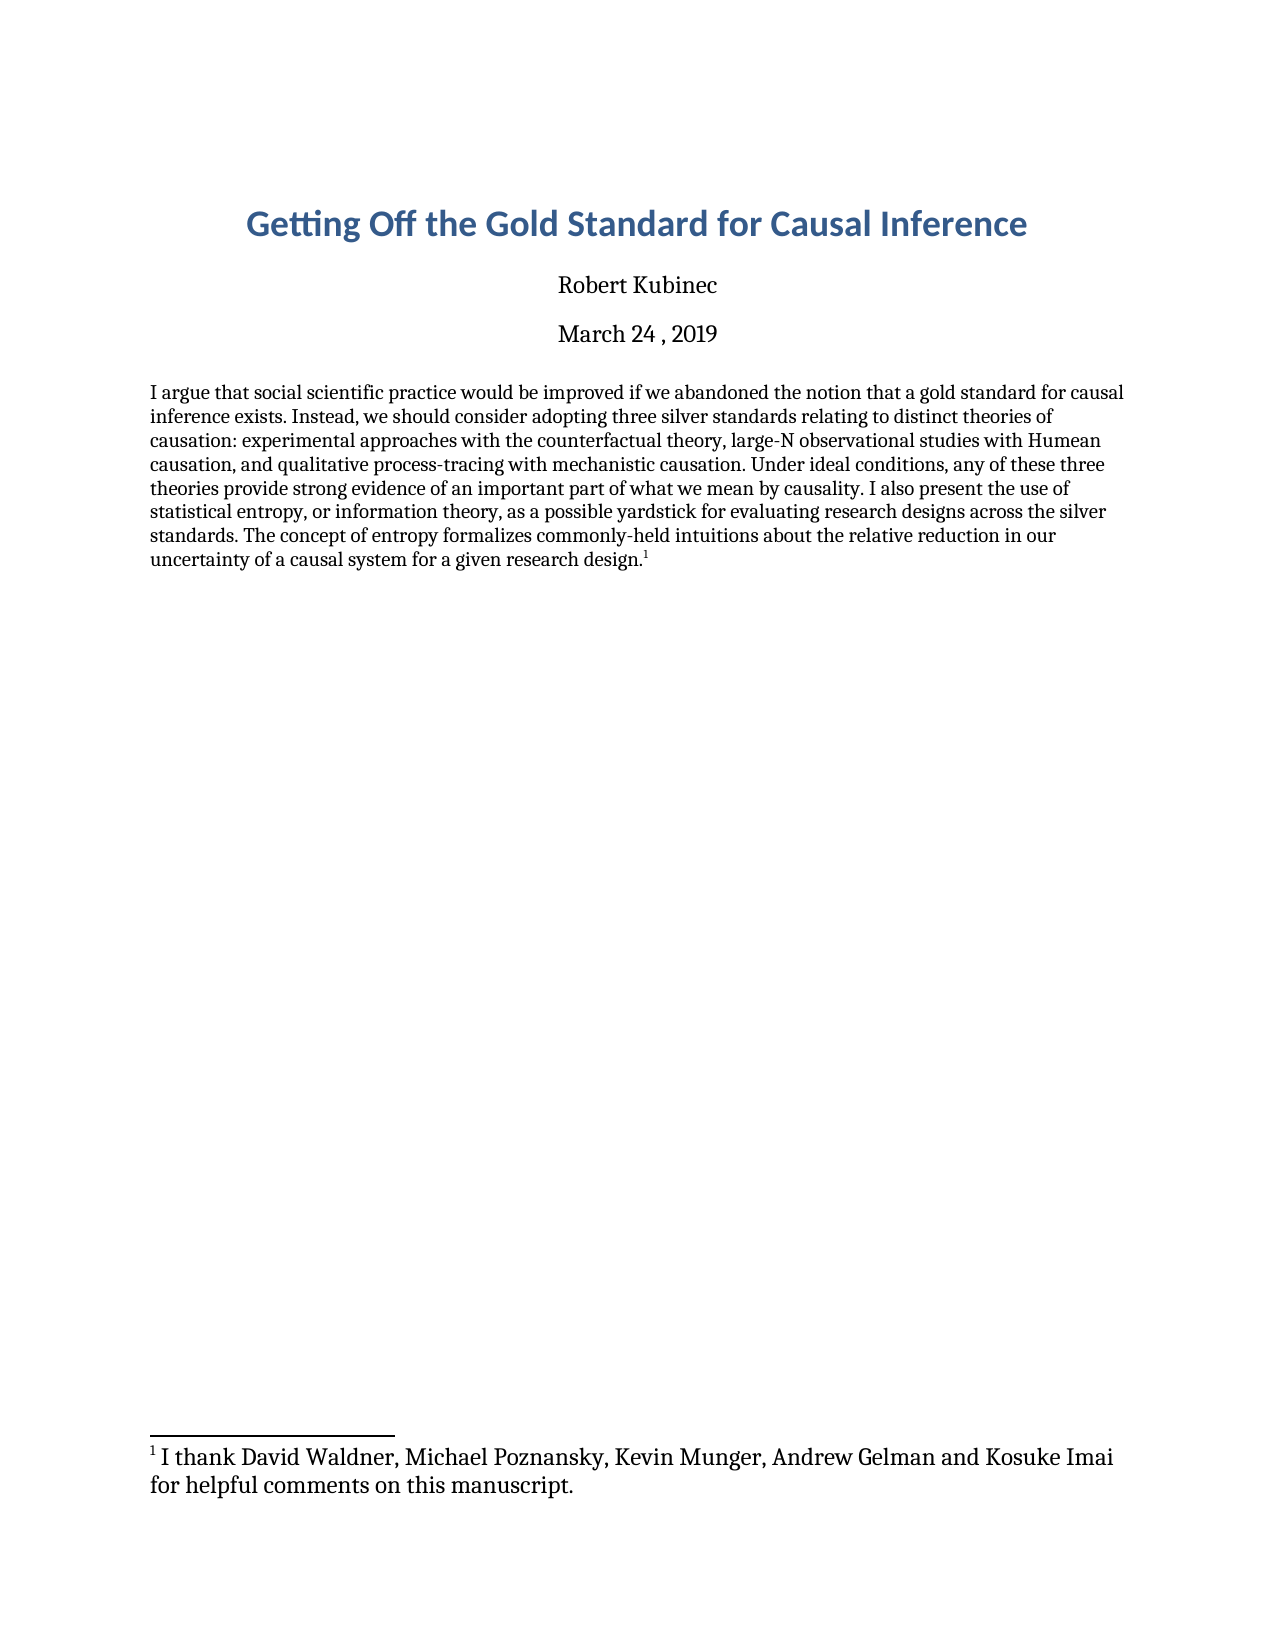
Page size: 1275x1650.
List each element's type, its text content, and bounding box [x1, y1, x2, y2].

text I argue that social scientific practice would be improved if we abandoned the notion that a gold standard for causal inference exists. Instead, we should consider adopting three silver standards relating to distinct theories of causation: experimental approaches with the counterfactual theory, large-N observational studies with Humean causation, and qualitative process-tracing with mechanistic causation. Under ideal conditions, any of these three theories provide strong evidence of an important part of what we mean by causality. I also present the use of statistical entropy, or information theory, as a possible yardstick for evaluating research designs across the silver standards. The concept of entropy formalizes commonly-held intuitions about the relative reduction in our uncertainty of a causal system for a given research design. [150, 380, 1125, 572]
text March 24 , 2019 [150, 320, 1125, 349]
title Getting Off the Gold Standard for Causal Inference [150, 200, 1125, 246]
text Robert Kubinec [150, 271, 1125, 299]
